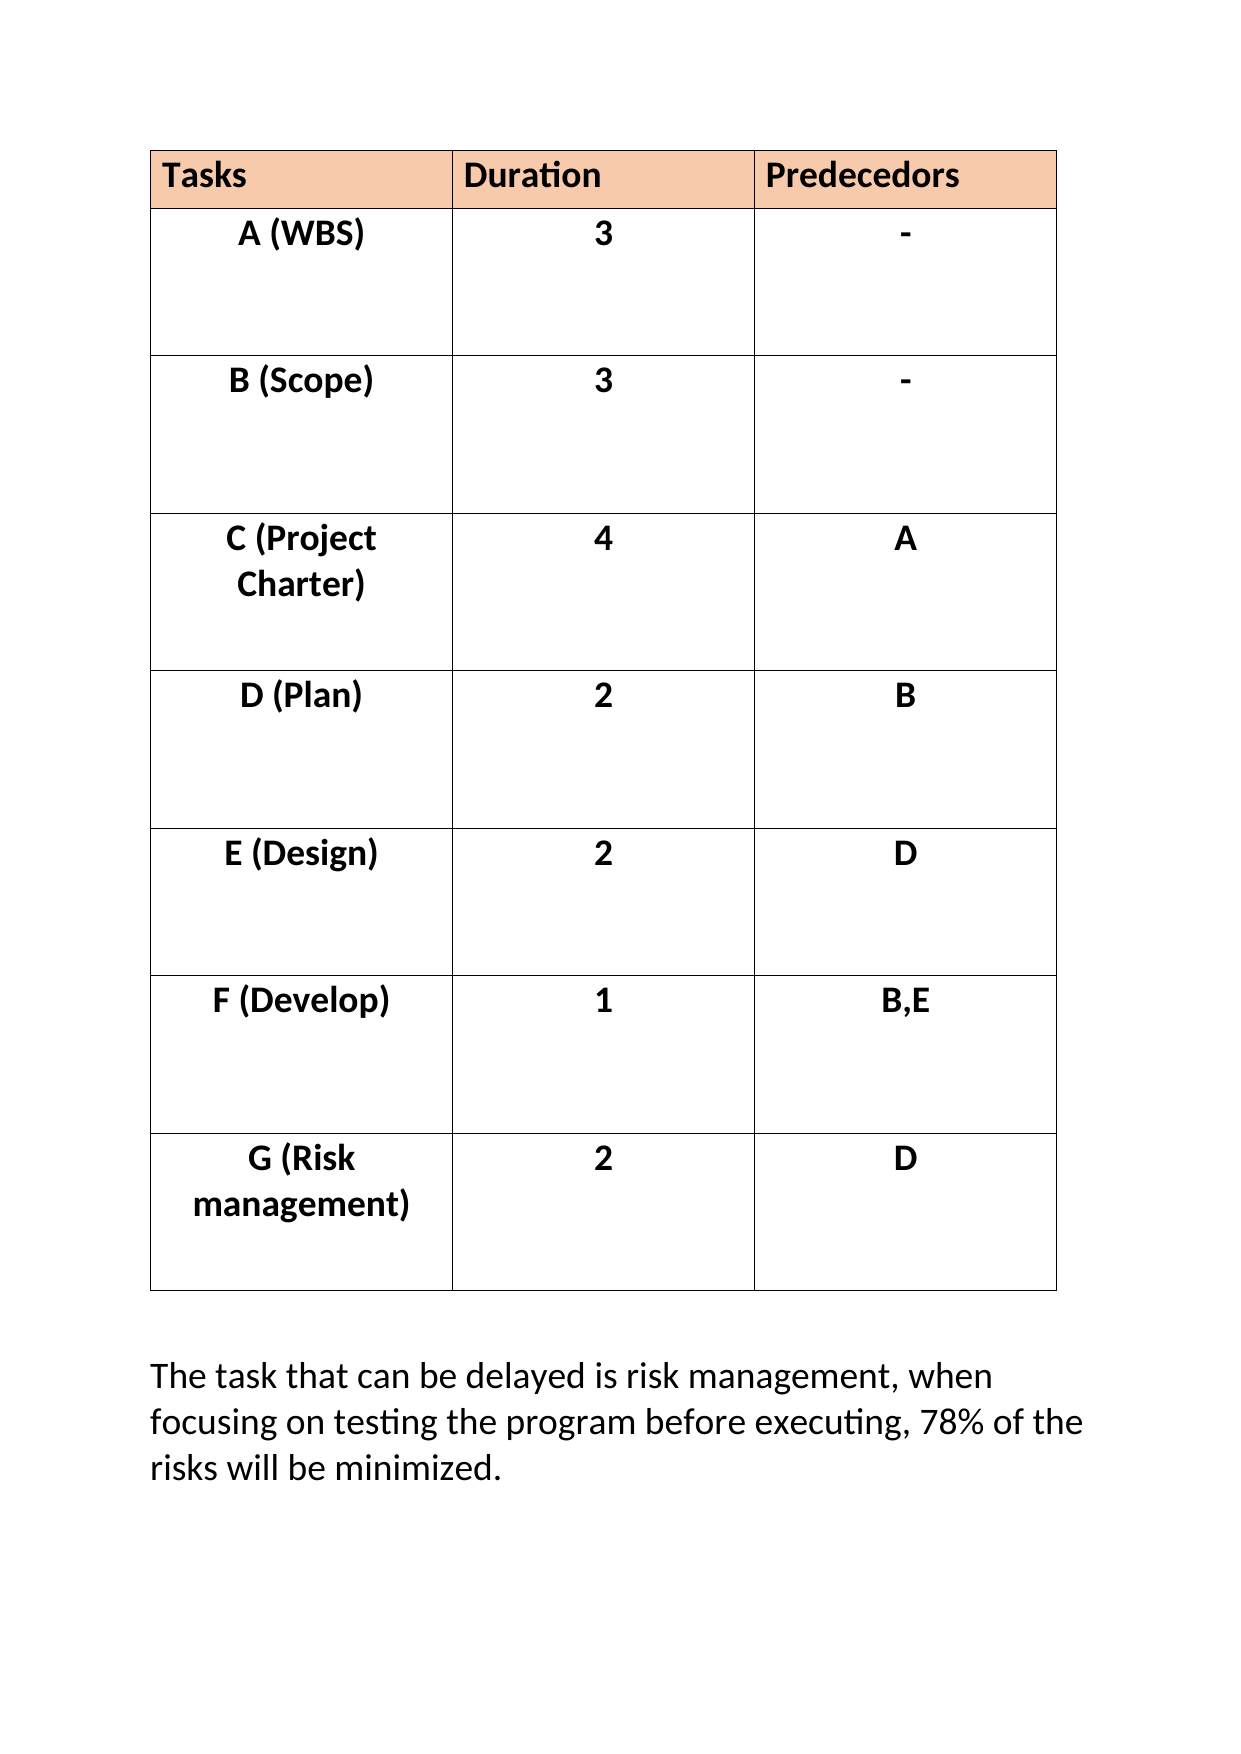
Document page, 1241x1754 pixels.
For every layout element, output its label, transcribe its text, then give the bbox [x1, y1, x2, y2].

table_cell A (WBS) [151, 209, 452, 355]
table_header Tasks [151, 151, 452, 208]
table_cell B,E [755, 976, 1056, 1133]
table_cell D [755, 1134, 1056, 1290]
table_cell 3 [453, 356, 754, 513]
table_cell 3 [453, 209, 754, 355]
table_header Duration [453, 151, 754, 208]
table_cell F (Develop) [151, 976, 452, 1133]
table_cell 2 [453, 1134, 754, 1290]
table_header Predecedors [755, 151, 1056, 208]
table_cell - [755, 356, 1056, 513]
table_cell B (Scope) [151, 356, 452, 513]
table_cell A [755, 514, 1056, 670]
table_cell 2 [453, 671, 754, 828]
table_cell B [755, 671, 1056, 828]
table_cell D [755, 829, 1056, 975]
text The task that can be delayed is risk management, when focusing on testing the program before executing, 78% of the risks will be minimized. [150, 1352, 1090, 1490]
table_cell 1 [453, 976, 754, 1133]
table_cell 4 [453, 514, 754, 670]
table_cell - [755, 209, 1056, 355]
table_cell C (Project Charter) [151, 514, 452, 670]
table_cell E (Design) [151, 829, 452, 975]
table_cell D (Plan) [151, 671, 452, 828]
table_cell G (Risk management) [151, 1134, 452, 1290]
table_cell 2 [453, 829, 754, 975]
